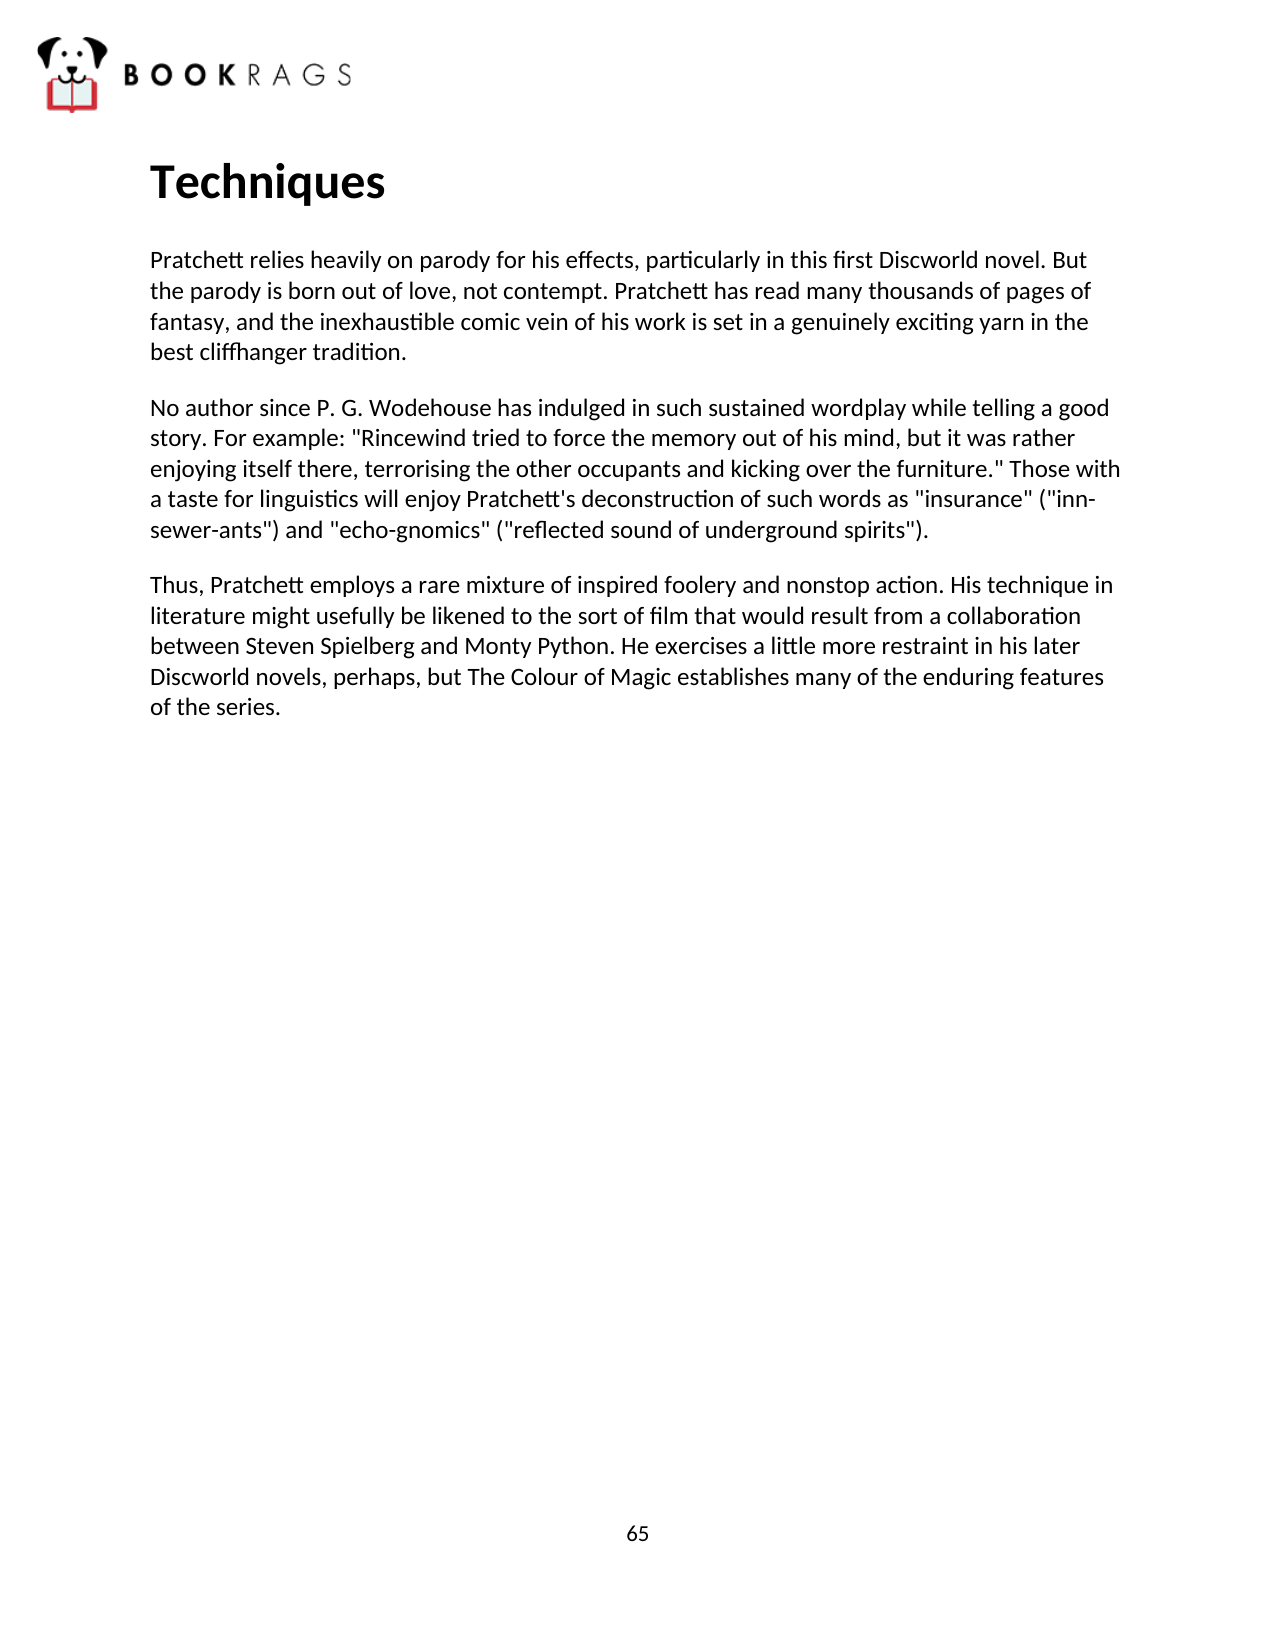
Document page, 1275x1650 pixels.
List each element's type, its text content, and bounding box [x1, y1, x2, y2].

picture [37, 37, 351, 113]
text No author since P. G. Wodehouse has indulged in such sustained wordplay while telling a good story. For example: "Rincewind tried to force the memory out of his mind, but it was rather enjoying itself there, terrorising the other occupants and kicking over the furniture." Those with a taste for linguistics will enjoy Pratchett's deconstruction of such words as "insurance" ("inn-sewer-ants") and "echo-gnomics" ("reflected sound of underground spirits"). [150, 392, 1125, 544]
text Techniques [150, 150, 1125, 211]
text Thus, Pratchett employs a rare mixture of inspired foolery and nonstop action. His technique in literature might usefully be likened to the sort of film that would result from a collaboration between Steven Spielberg and Monty Python. He exercises a little more restraint in his later Discworld novels, perhaps, but The Colour of Magic establishes many of the enduring features of the series. [150, 569, 1125, 722]
text Pratchett relies heavily on parody for his effects, particularly in this first Discworld novel. But the parody is born out of love, not contempt. Pratchett has read many thousands of pages of fantasy, and the inexhaustible comic vein of his work is set in a genuinely exciting yarn in the best cliffhanger tradition. [150, 244, 1125, 367]
